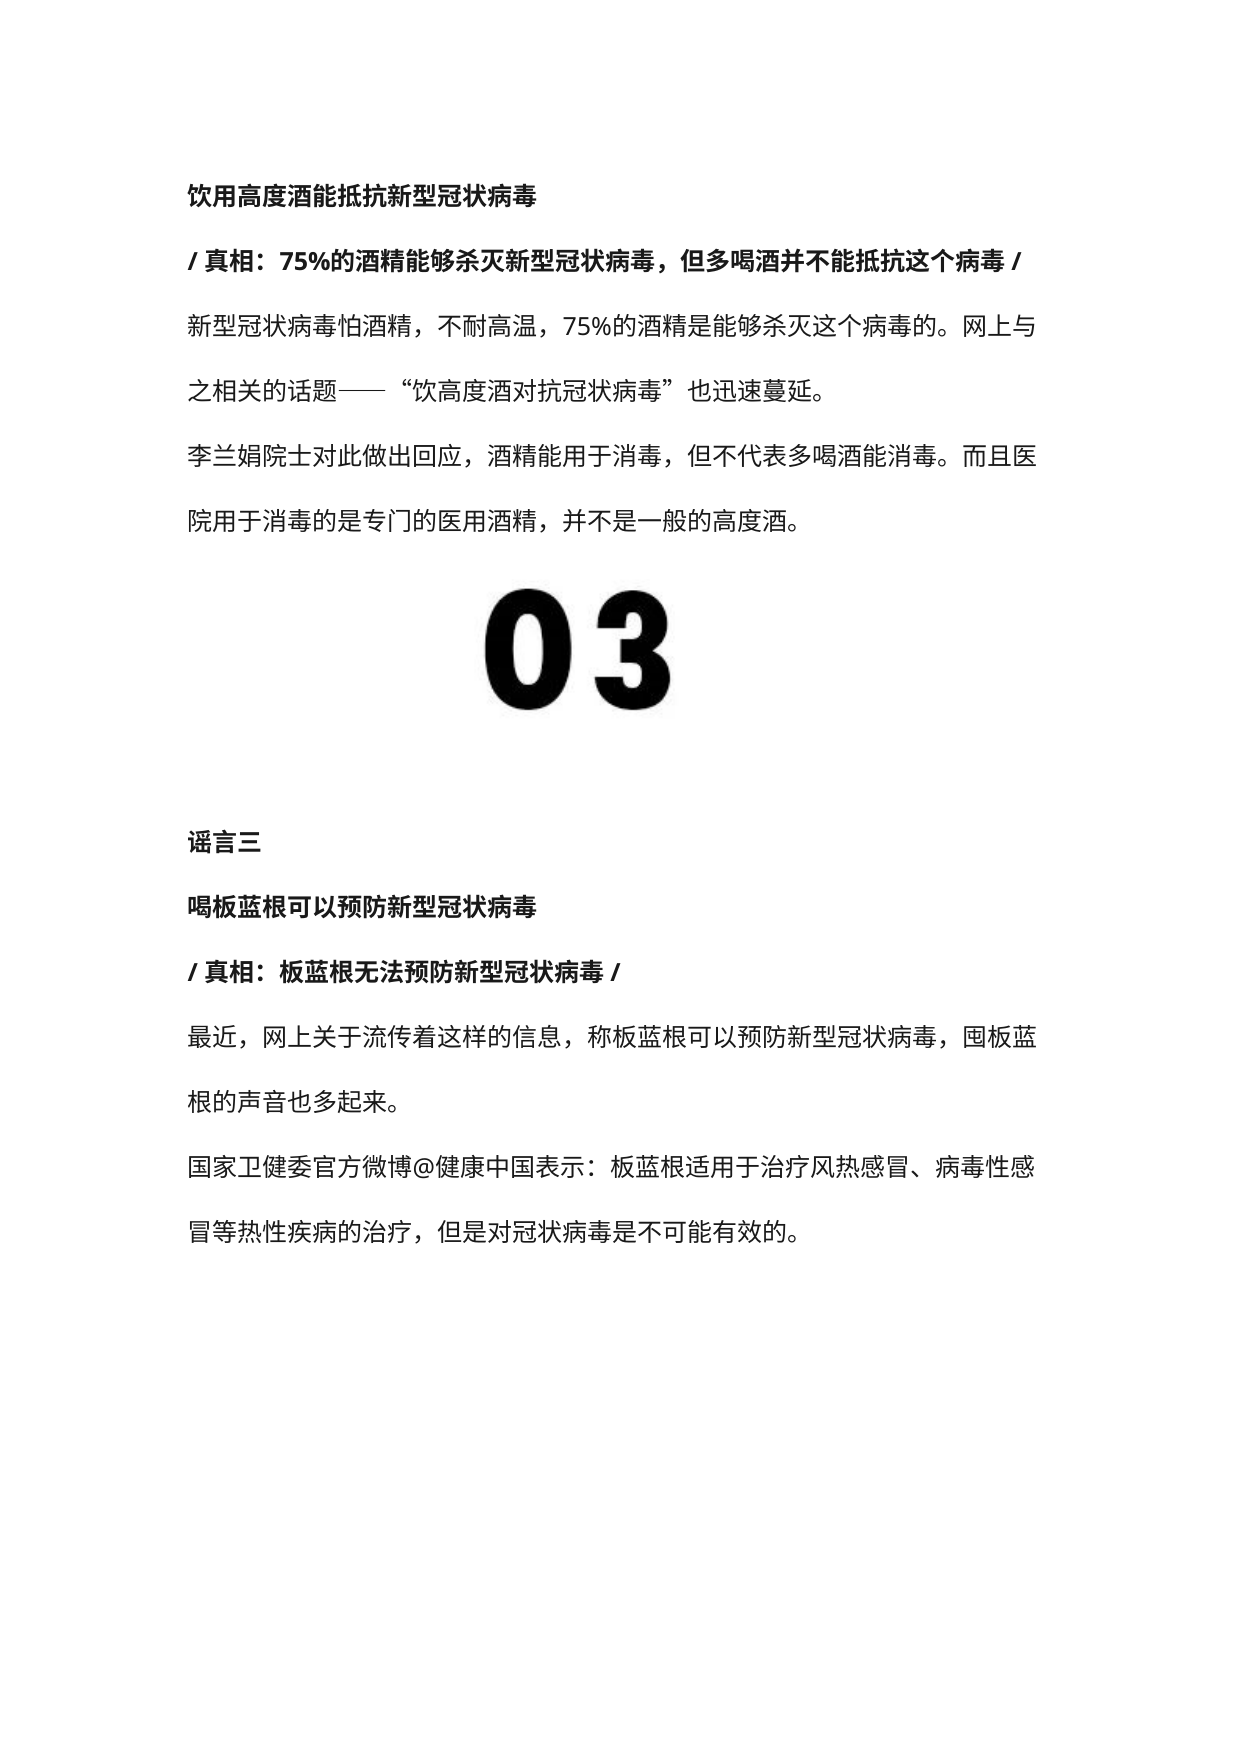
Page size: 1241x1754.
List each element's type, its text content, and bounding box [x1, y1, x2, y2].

text 饮用高度酒能抵抗新型冠状病毒 [187, 162, 1053, 227]
text 谣言三 [187, 808, 1053, 873]
text 新型冠状病毒怕酒精，不耐高温，75%的酒精是能够杀灭这个病毒的。网上与之相关的话题——“饮高度酒对抗冠状病毒”也迅速蔓延。 [187, 292, 1053, 422]
text 国家卫健委官方微博@健康中国表示：板蓝根适用于治疗风热感冒、病毒性感冒等热性疾病的治疗，但是对冠状病毒是不可能有效的。 [187, 1133, 1053, 1263]
text / 真相：75%的酒精能够杀灭新型冠状病毒，但多喝酒并不能抵抗这个病毒 / [187, 227, 1053, 292]
text / 真相：板蓝根无法预防新型冠状病毒 / [187, 938, 1053, 1003]
text 李兰娟院士对此做出回应，酒精能用于消毒，但不代表多喝酒能消毒。而且医院用于消毒的是专门的医用酒精，并不是一般的高度酒。 [187, 422, 1053, 552]
text 喝板蓝根可以预防新型冠状病毒 [187, 873, 1053, 938]
picture [187, 567, 969, 737]
text 最近，网上关于流传着这样的信息，称板蓝根可以预防新型冠状病毒，囤板蓝根的声音也多起来。 [187, 1003, 1053, 1133]
